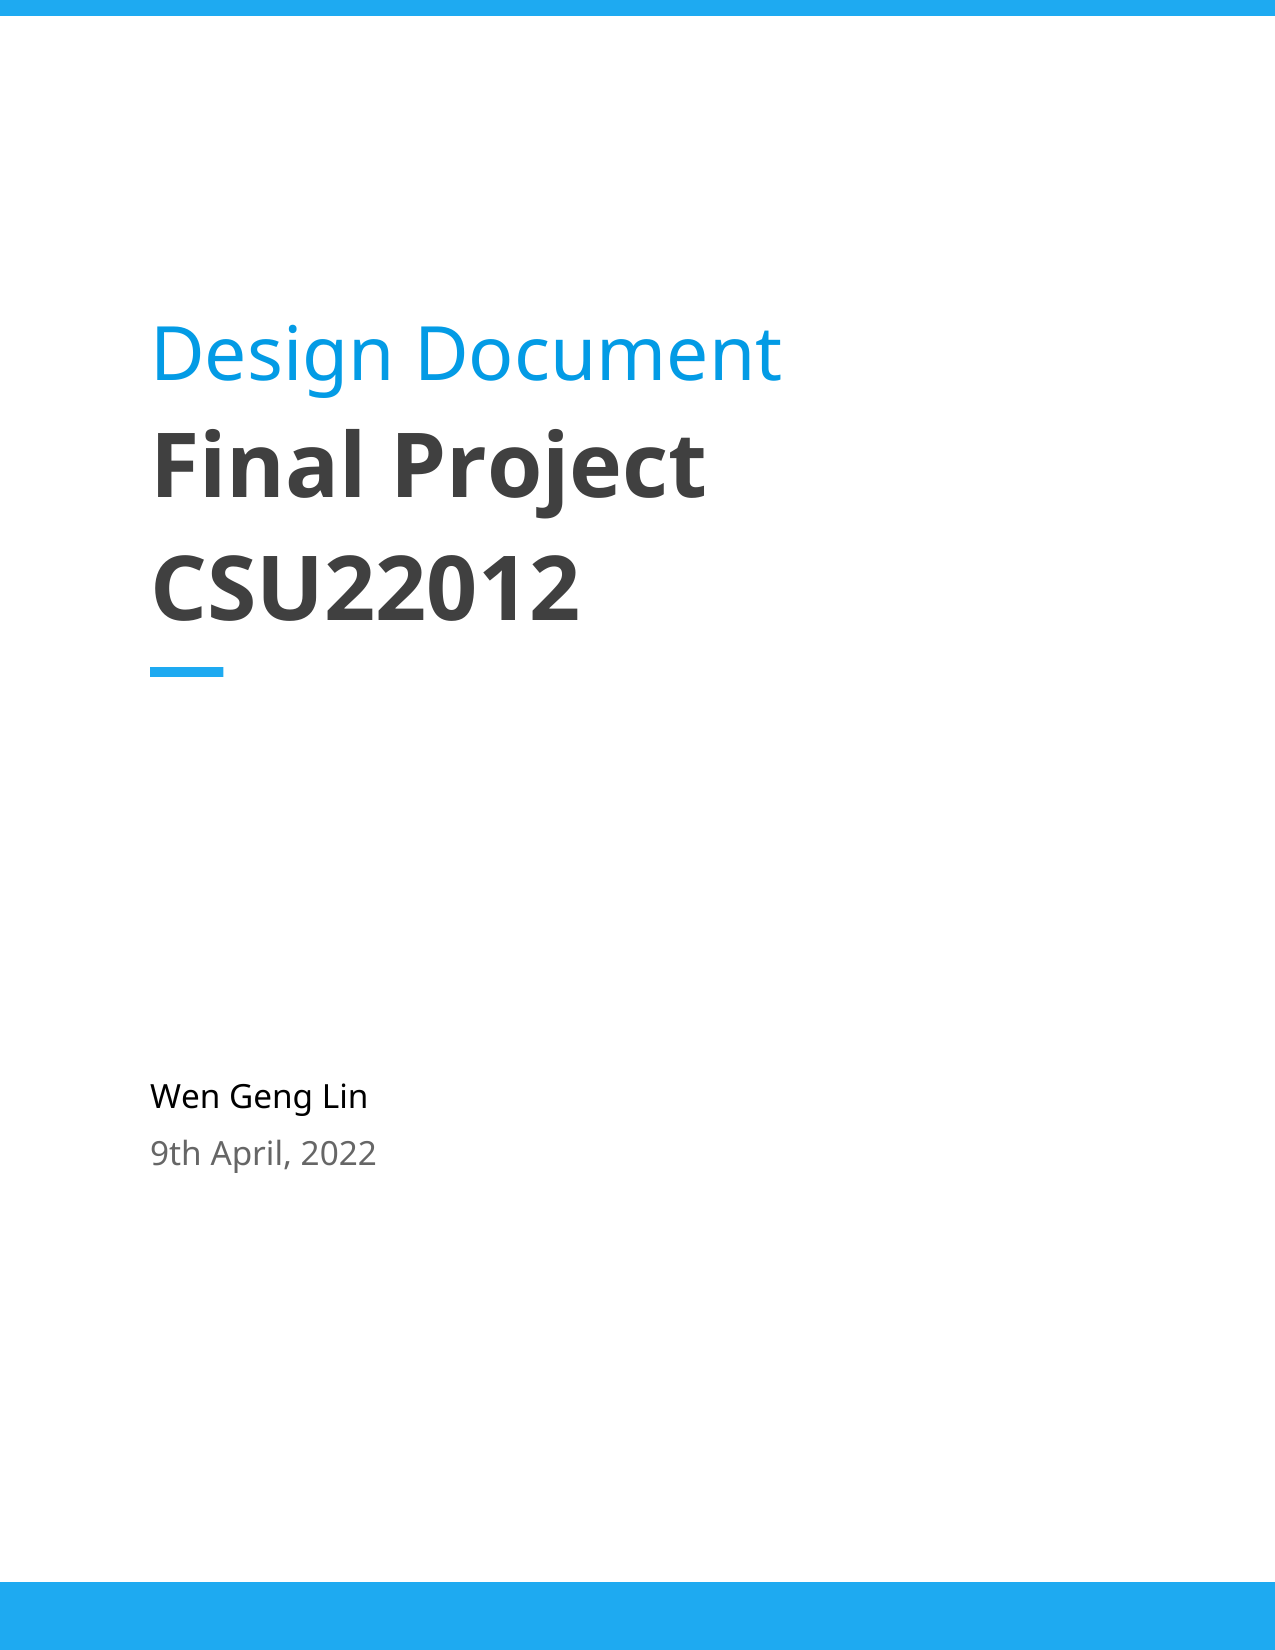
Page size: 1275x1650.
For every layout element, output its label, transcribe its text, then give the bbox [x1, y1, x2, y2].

picture [0, 1582, 1275, 1650]
picture [0, 0, 1275, 16]
picture [150, 667, 224, 677]
title Design Document Final Project CSU22012 [150, 300, 1125, 646]
text Wen Geng Lin 9th April, 2022 [150, 1073, 1125, 1175]
